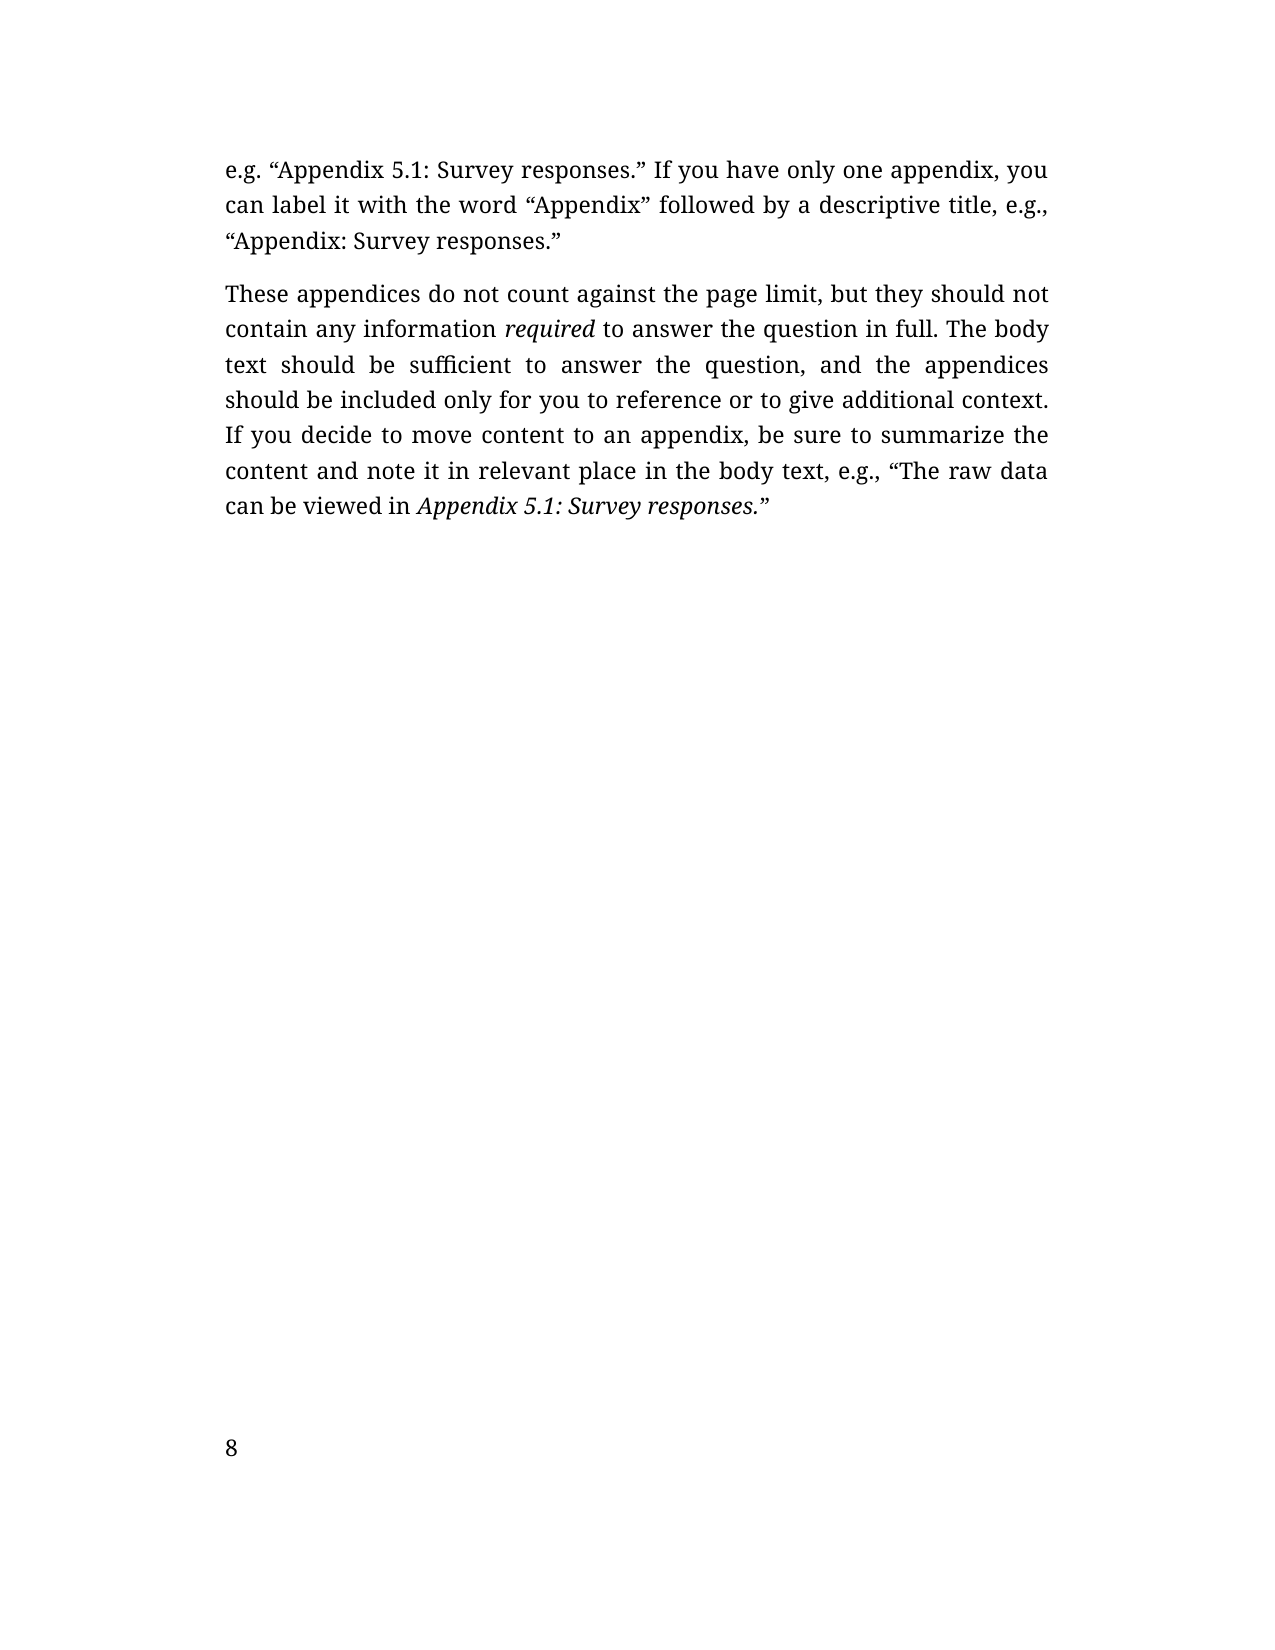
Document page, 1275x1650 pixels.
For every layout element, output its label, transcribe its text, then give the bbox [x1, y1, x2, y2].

text These appendices do not count against the page limit, but they should not contain any information required to answer the question in full. The body text should be sufficient to answer the question, and the appendices should be included only for you to reference or to give additional context. If you decide to move content to an appendix, be sure to summarize the content and note it in relevant place in the body text, e.g., “The raw data can be viewed in Appendix 5.1: Survey responses.” [225, 274, 1050, 522]
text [225, 150, 1050, 256]
